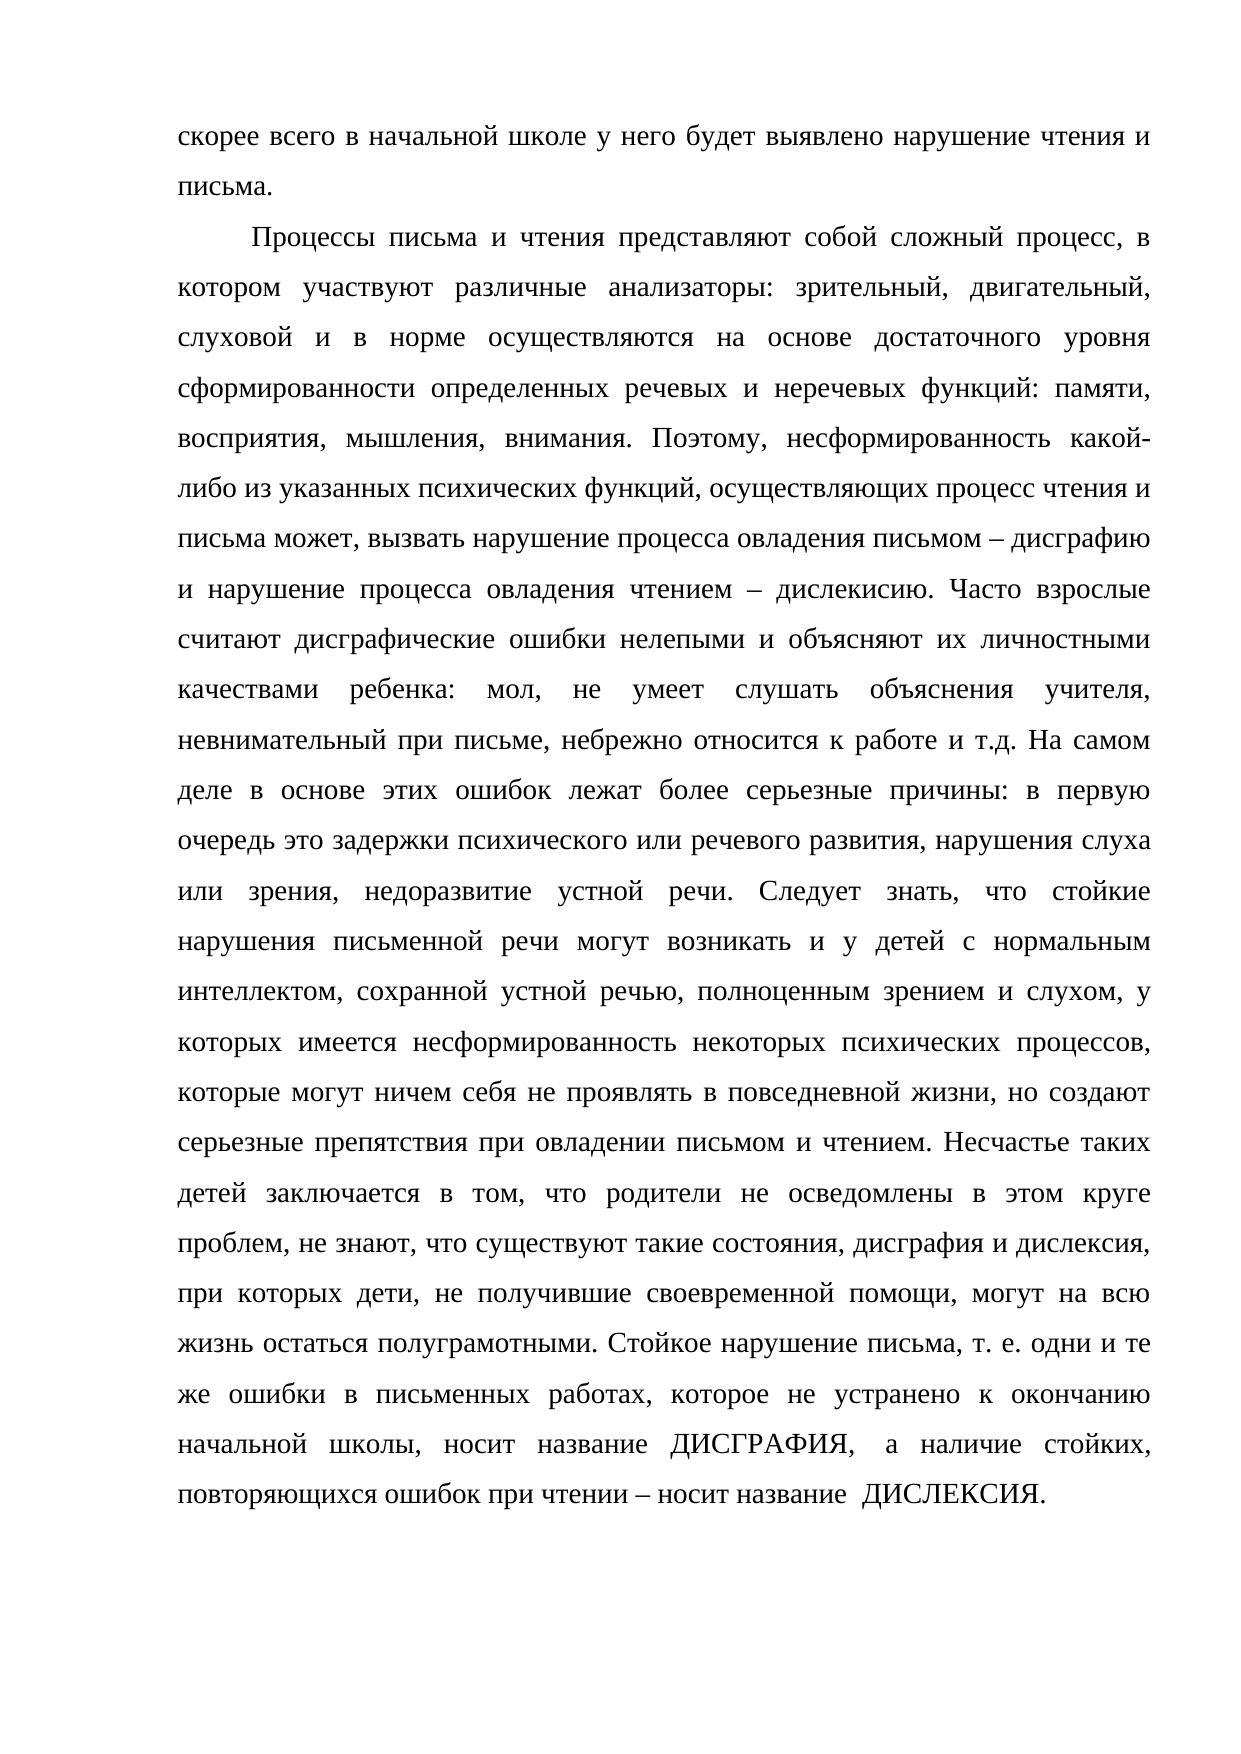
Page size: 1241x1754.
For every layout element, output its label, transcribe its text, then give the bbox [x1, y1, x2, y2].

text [177, 118, 1152, 202]
text Процессы письма и чтения представляют собой сложный процесс, в котором участвуют различные анализаторы: зрительный, двигательный, слуховой и в норме осуществляются на основе достаточного уровня сформированности определенных речевых и неречевых функций: памяти, восприятия, мышления, внимания. Поэтому, несформированность какой-либо из указанных психических функций, осуществляющих процесс чтения и письма может, вызвать нарушение процесса овладения письмом – дисграфию и нарушение процесса овладения чтением – дислекисию. Часто взрослые считают дисграфические ошибки нелепыми и объясняют их личностными качествами ребенка: мол, не умеет слушать объяснения учителя, невнимательный при письме, небрежно относится к работе и т.д. На самом деле в основе этих ошибок лежат более серьезные причины: в первую очередь это задержки психического или речевого развития, нарушения слуха или зрения, недоразвитие устной речи. Следует знать, что стойкие нарушения письменной речи могут возникать и у детей с нормальным интеллектом, сохранной устной речью, полноценным зрением и слухом, у которых имеется несформированность некоторых психических процессов, которые могут ничем себя не проявлять в повседневной жизни, но создают серьезные препятствия при овладении письмом и чтением. Несчастье таких детей заключается в том, что родители не осведомлены в этом круге проблем, не знают, что существуют такие состояния, дисграфия и дислексия, при которых дети, не получившие своевременной помощи, могут на всю жизнь остаться полуграмотными. Стойкое нарушение письма, т. е. одни и те же ошибки в письменных работах, которое не устранено к окончанию начальной школы, носит название ДИСГРАФИЯ, а наличие стойких, повторяющихся ошибок при чтении – носит название ДИСЛЕКСИЯ. [177, 219, 1152, 1510]
